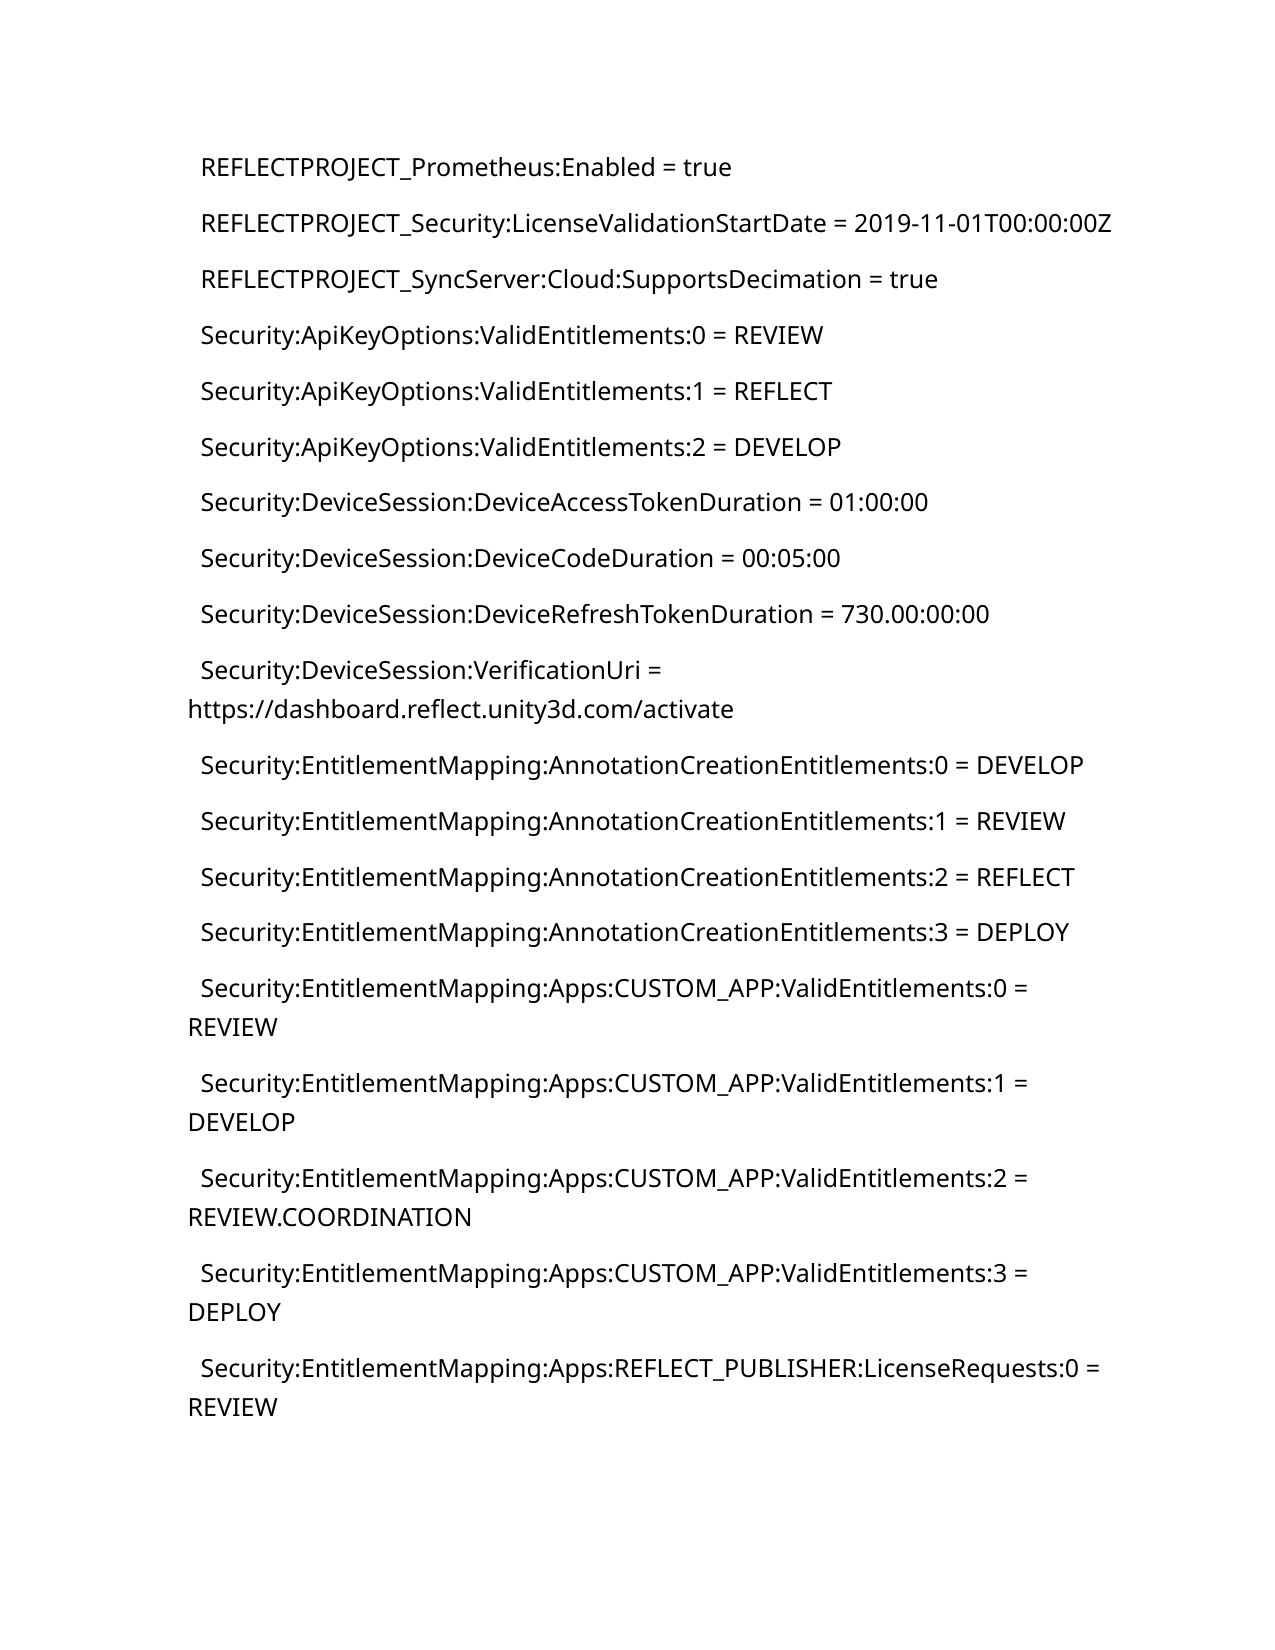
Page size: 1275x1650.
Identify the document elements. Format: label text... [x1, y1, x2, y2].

text Security:ApiKeyOptions:ValidEntitlements:1 = REFLECT [187, 373, 1125, 407]
text Security:EntitlementMapping:AnnotationCreationEntitlements:3 = DEPLOY [187, 915, 1125, 949]
text Security:EntitlementMapping:Apps:CUSTOM_APP:ValidEntitlements:1 = DEVELOP [187, 1066, 1125, 1139]
text Security:EntitlementMapping:Apps:CUSTOM_APP:ValidEntitlements:0 = REVIEW [187, 971, 1125, 1044]
text Security:ApiKeyOptions:ValidEntitlements:0 = REVIEW [187, 317, 1125, 352]
text Security:DeviceSession:DeviceRefreshTokenDuration = 730.00:00:00 [187, 597, 1125, 631]
text Security:EntitlementMapping:AnnotationCreationEntitlements:2 = REFLECT [187, 859, 1125, 893]
text REFLECTPROJECT_Security:LicenseValidationStartDate = 2019-11-01T00:00:00Z [187, 206, 1125, 240]
text Security:EntitlementMapping:AnnotationCreationEntitlements:0 = DEVELOP [187, 747, 1125, 782]
text Security:DeviceSession:DeviceAccessTokenDuration = 01:00:00 [187, 485, 1125, 519]
text Security:EntitlementMapping:Apps:REFLECT_PUBLISHER:LicenseRequests:0 = REVIEW [187, 1351, 1125, 1424]
text Security:ApiKeyOptions:ValidEntitlements:2 = DEVELOP [187, 429, 1125, 463]
text Security:DeviceSession:DeviceCodeDuration = 00:05:00 [187, 541, 1125, 575]
text REFLECTPROJECT_SyncServer:Cloud:SupportsDecimation = true [187, 262, 1125, 296]
text Security:EntitlementMapping:Apps:CUSTOM_APP:ValidEntitlements:2 = REVIEW.COORDINATION [187, 1161, 1125, 1234]
text Security:EntitlementMapping:Apps:CUSTOM_APP:ValidEntitlements:3 = DEPLOY [187, 1256, 1125, 1329]
text REFLECTPROJECT_Prometheus:Enabled = true [187, 150, 1125, 184]
text Security:EntitlementMapping:AnnotationCreationEntitlements:1 = REVIEW [187, 803, 1125, 837]
text Security:DeviceSession:VerificationUri = https://dashboard.reflect.unity3d.com/activate [187, 652, 1125, 726]
